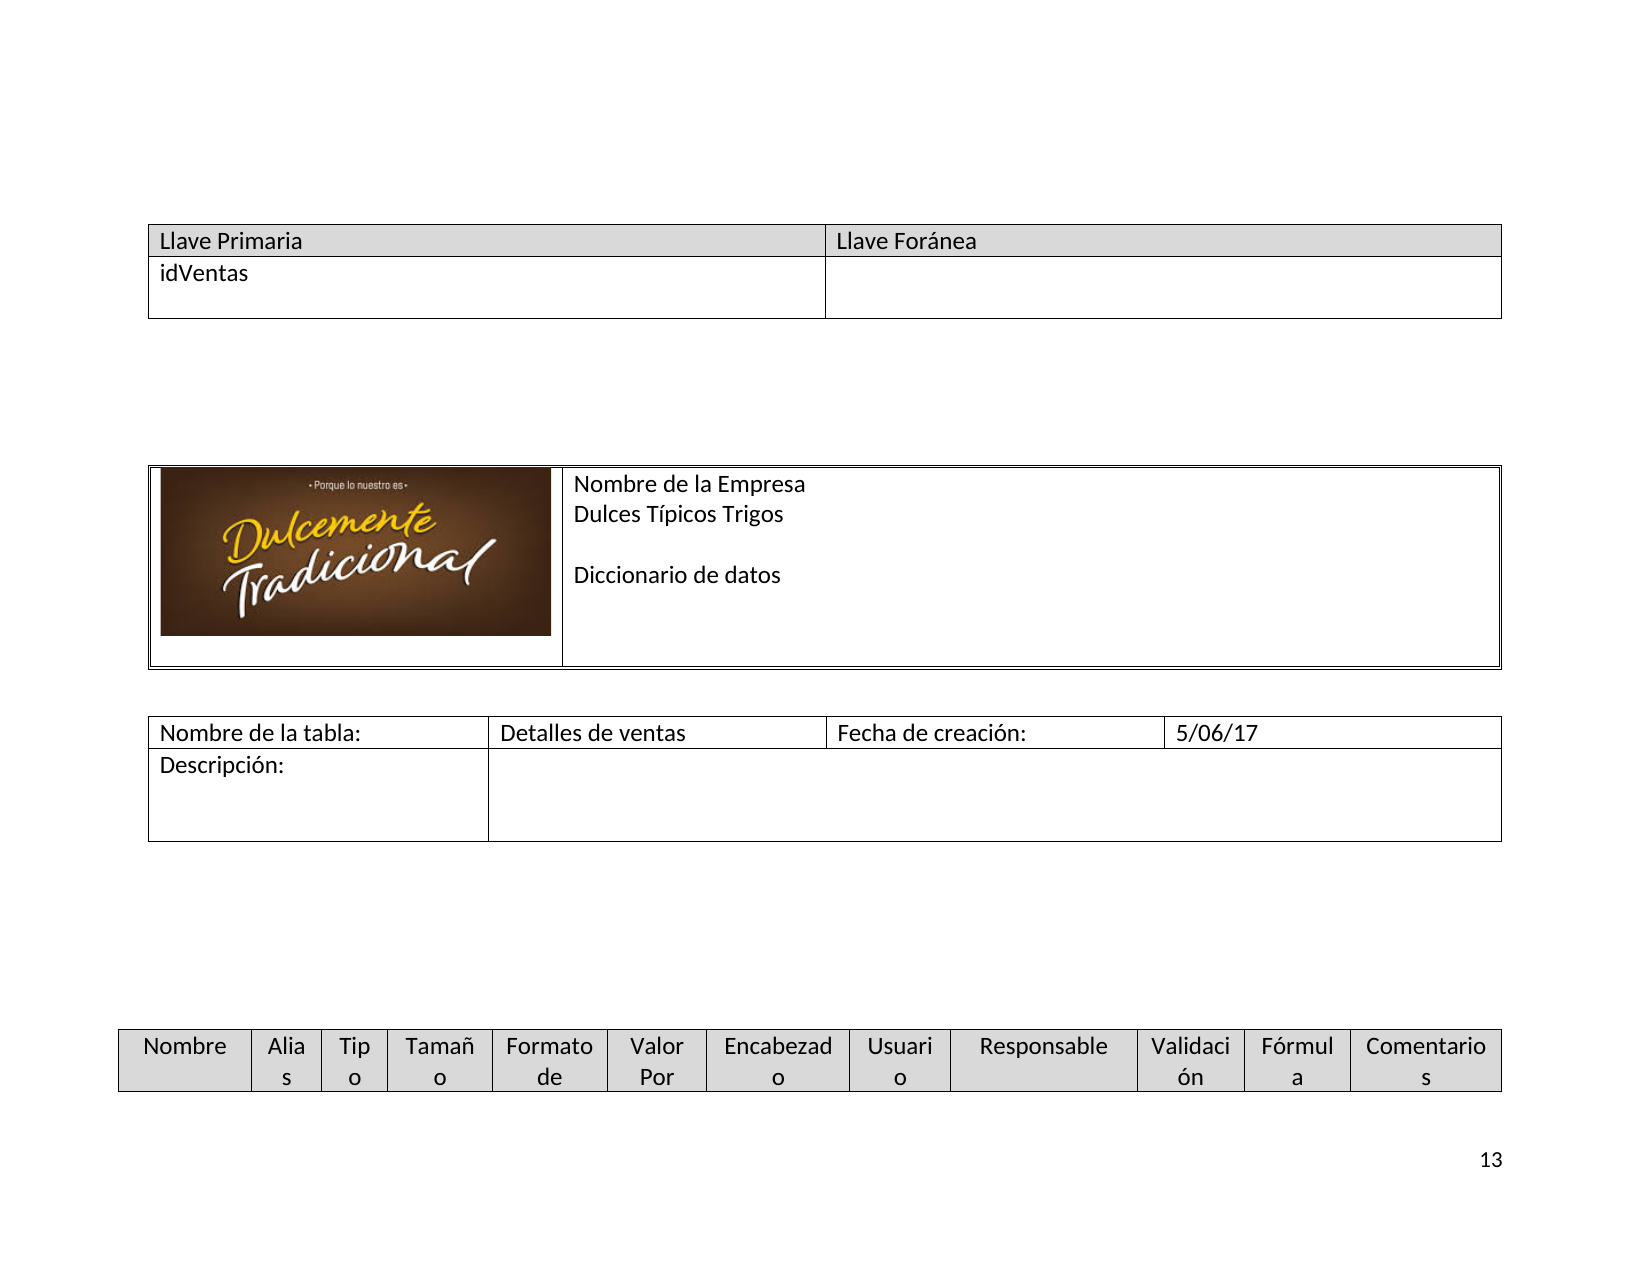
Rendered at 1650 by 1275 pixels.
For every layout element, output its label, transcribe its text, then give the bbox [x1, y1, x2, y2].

table_header Valor Por defecto [608, 1030, 706, 1091]
table_header Llave Primaria [149, 225, 825, 256]
table_cell Descripción: [149, 749, 488, 841]
table_header Responsable [951, 1030, 1137, 1091]
table_header Tamaño [388, 1030, 492, 1091]
picture [160, 467, 552, 636]
table_header Validación [1138, 1030, 1244, 1091]
table_header Nombre [119, 1030, 251, 1091]
table_header Fórmula [1245, 1030, 1350, 1091]
table_cell [489, 749, 1501, 841]
table_header Usuario [850, 1030, 950, 1091]
table_header 5/06/17 [1165, 717, 1501, 748]
table_header Nombre de la tabla: [149, 717, 488, 748]
table_header Nombre de la Empresa Dulces Típicos Trigos Diccionario de datos [563, 468, 1499, 666]
table_header Llave Foránea [826, 225, 1501, 256]
table_header [151, 468, 562, 666]
table_cell idVentas [149, 257, 825, 318]
table_header Detalles de ventas [489, 717, 826, 748]
table_cell [826, 257, 1501, 318]
table_header Encabezado [707, 1030, 849, 1091]
table_header Alias [252, 1030, 321, 1091]
table_header Tipo [322, 1030, 387, 1091]
table_header Formato de salida [493, 1030, 607, 1091]
table_header Comentarios [1351, 1030, 1501, 1091]
table_header Fecha de creación: [827, 717, 1164, 748]
